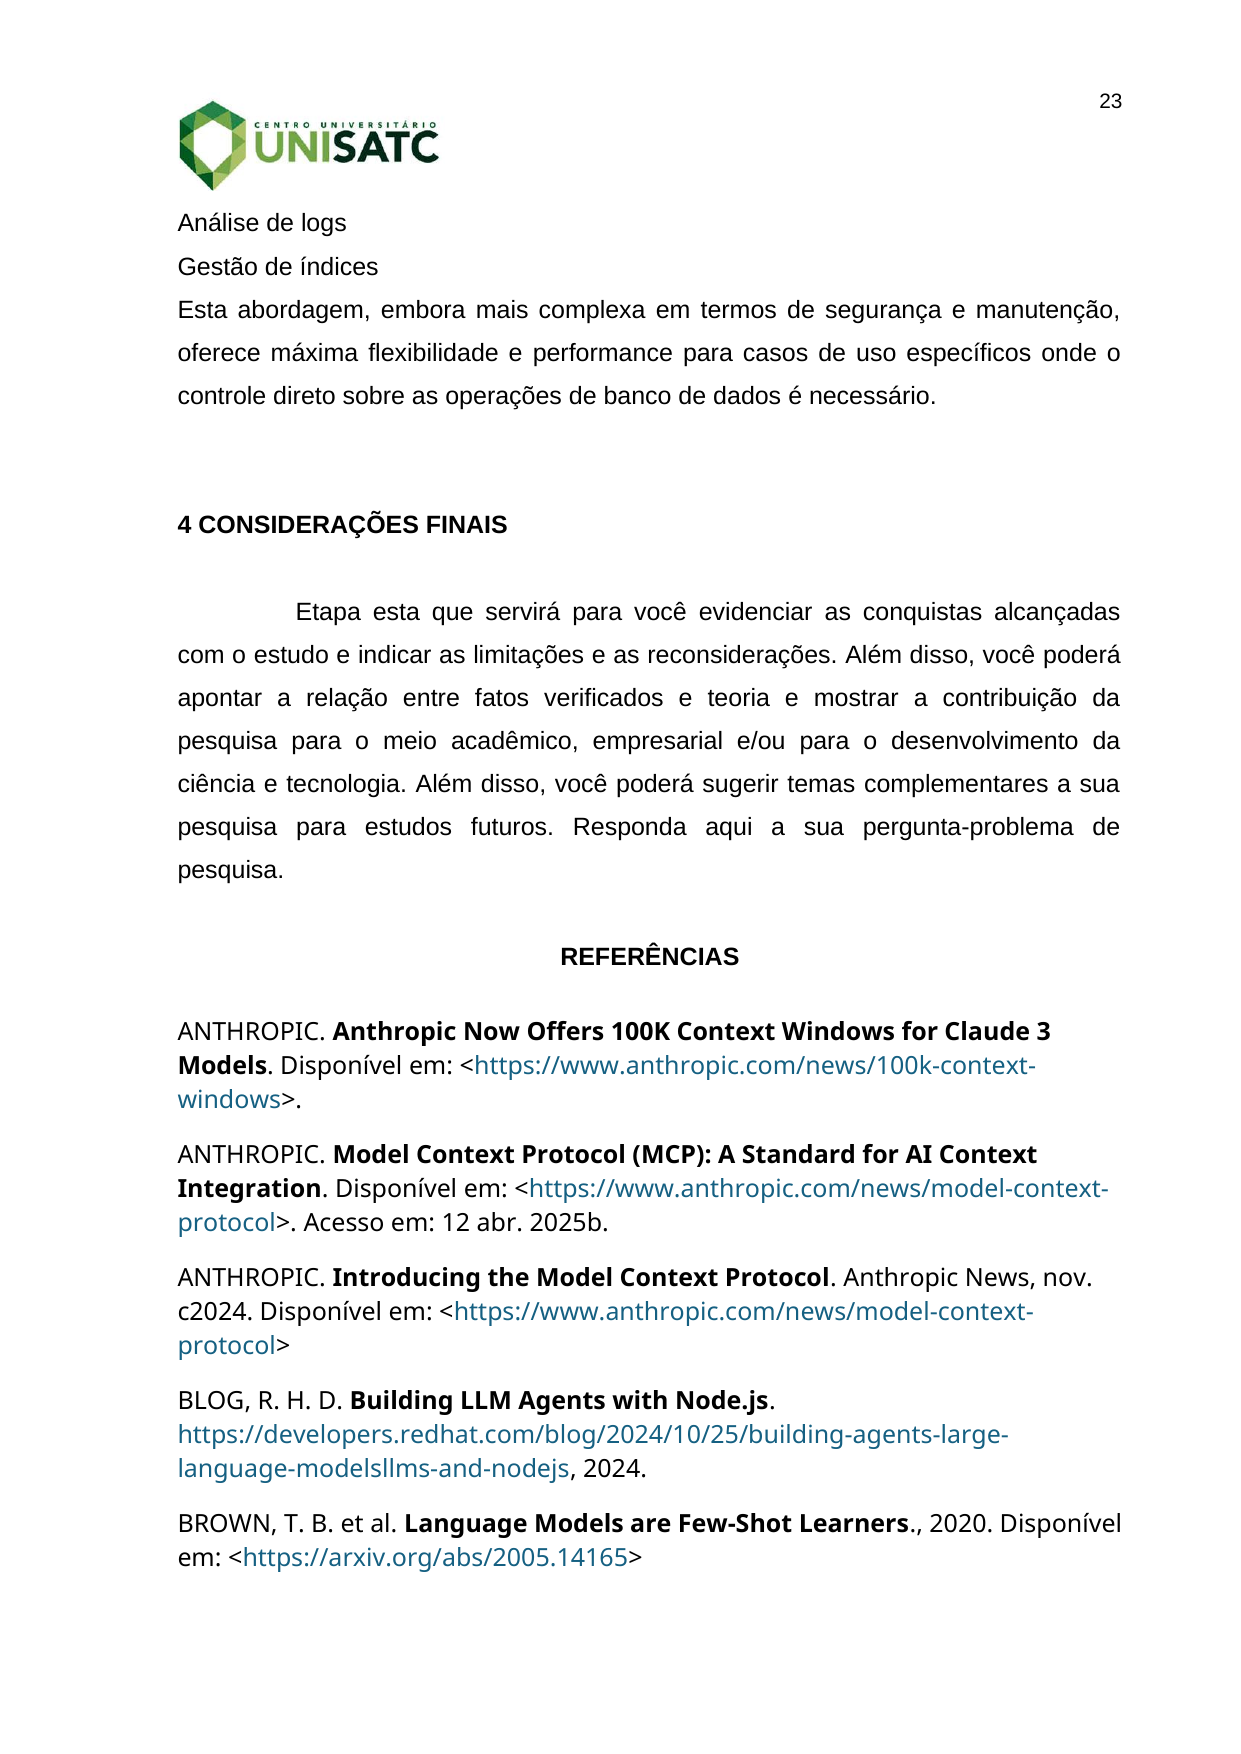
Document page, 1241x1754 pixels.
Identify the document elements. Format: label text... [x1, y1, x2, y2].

picture [177, 90, 446, 191]
text BROWN, T. B. et al. Language Models are Few-Shot Learners., 2020. Disponível em: <https://arxiv.org/abs/2005.14165> [177, 1506, 1122, 1574]
text ANTHROPIC. Introducing the Model Context Protocol. Anthropic News, nov. c2024. Disponível em: <https://www.anthropic.com/news/model-context-protocol> [177, 1259, 1122, 1362]
text ANTHROPIC. Model Context Protocol (MCP): A Standard for AI Context Integration. Disponível em: <https://www.anthropic.com/news/model-context-protocol>. Acesso em: 12 abr. 2025b. [177, 1136, 1122, 1239]
text ANTHROPIC. Anthropic Now Offers 100K Context Windows for Claude 3 Models. Disponível em: <https://www.anthropic.com/news/100k-context-windows>. [177, 1013, 1122, 1116]
text Esta abordagem, embora mais complexa em termos de segurança e manutenção, oferece máxima flexibilidade e performance para casos de uso específicos onde o controle direto sobre as operações de banco de dados é necessário. [177, 295, 1122, 410]
text 4 CONSIDERAÇÕES FINAIS [177, 510, 1122, 539]
text REFERÊNCIAS [177, 942, 1122, 970]
text Etapa esta que servirá para você evidenciar as conquistas alcançadas com o estudo e indicar as limitações e as reconsiderações. Além disso, você poderá apontar a relação entre fatos verificados e teoria e mostrar a contribuição da pesquisa para o meio acadêmico, empresarial e/ou para o desenvolvimento da ciência e tecnologia. Além disso, você poderá sugerir temas complementares a sua pesquisa para estudos futuros. Responda aqui a sua pergunta-problema de pesquisa. [177, 597, 1122, 884]
text Análise de logs [177, 208, 1122, 237]
text Gestão de índices [177, 252, 1122, 280]
text BLOG, R. H. D. Building LLM Agents with Node.js. https://developers.redhat.com/blog/2024/10/25/building-agents-large-language-modelsllms-and-nodejs, 2024. [177, 1382, 1122, 1485]
